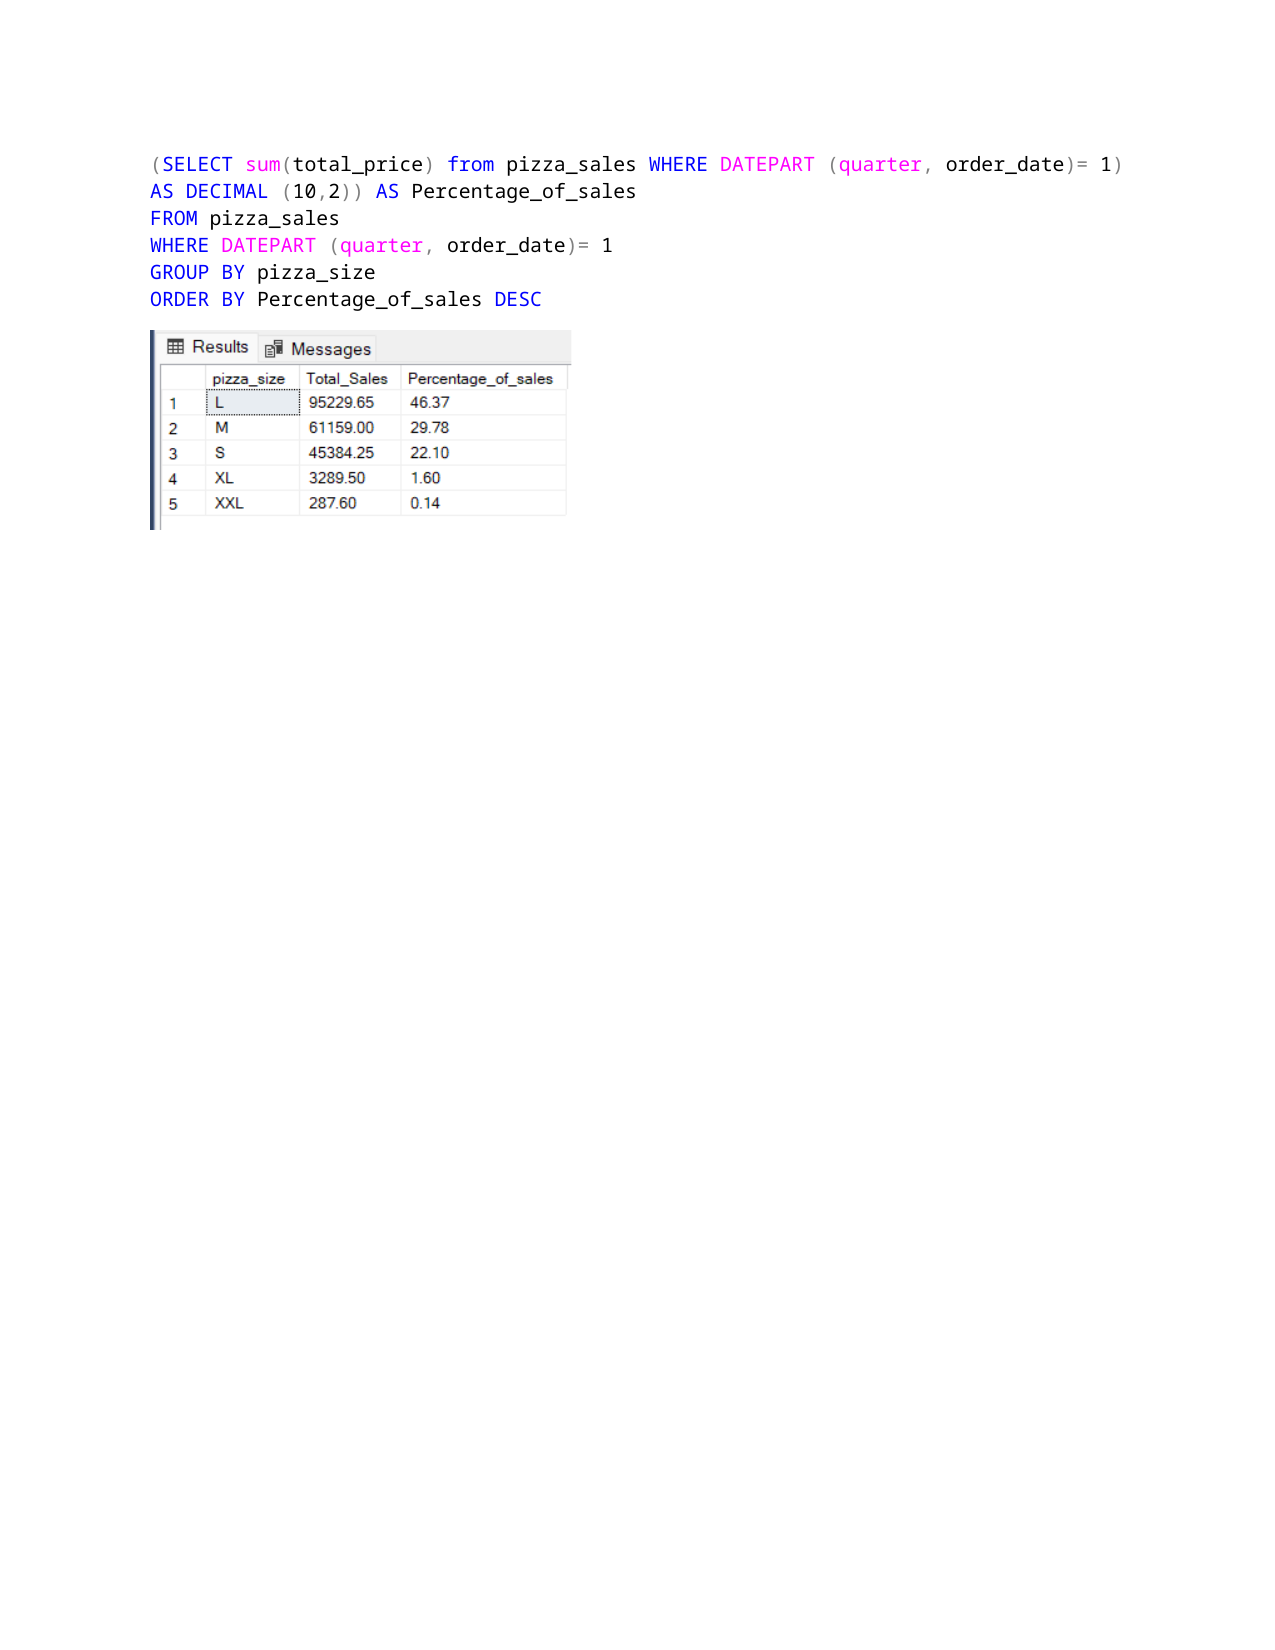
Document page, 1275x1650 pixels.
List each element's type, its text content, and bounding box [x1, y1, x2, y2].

text WHERE DATEPART (quarter, order_date)= 1 [150, 231, 1125, 258]
picture [150, 330, 572, 530]
text GROUP BY pizza_size [150, 258, 1125, 285]
text ORDER BY Percentage_of_sales DESC [150, 285, 1125, 312]
text (SELECT sum(total_price) from pizza_sales WHERE DATEPART (quarter, order_date)= 1) AS DECIMAL (10,2)) AS Percentage_of_sales [150, 150, 1125, 204]
text FROM pizza_sales [150, 204, 1125, 231]
